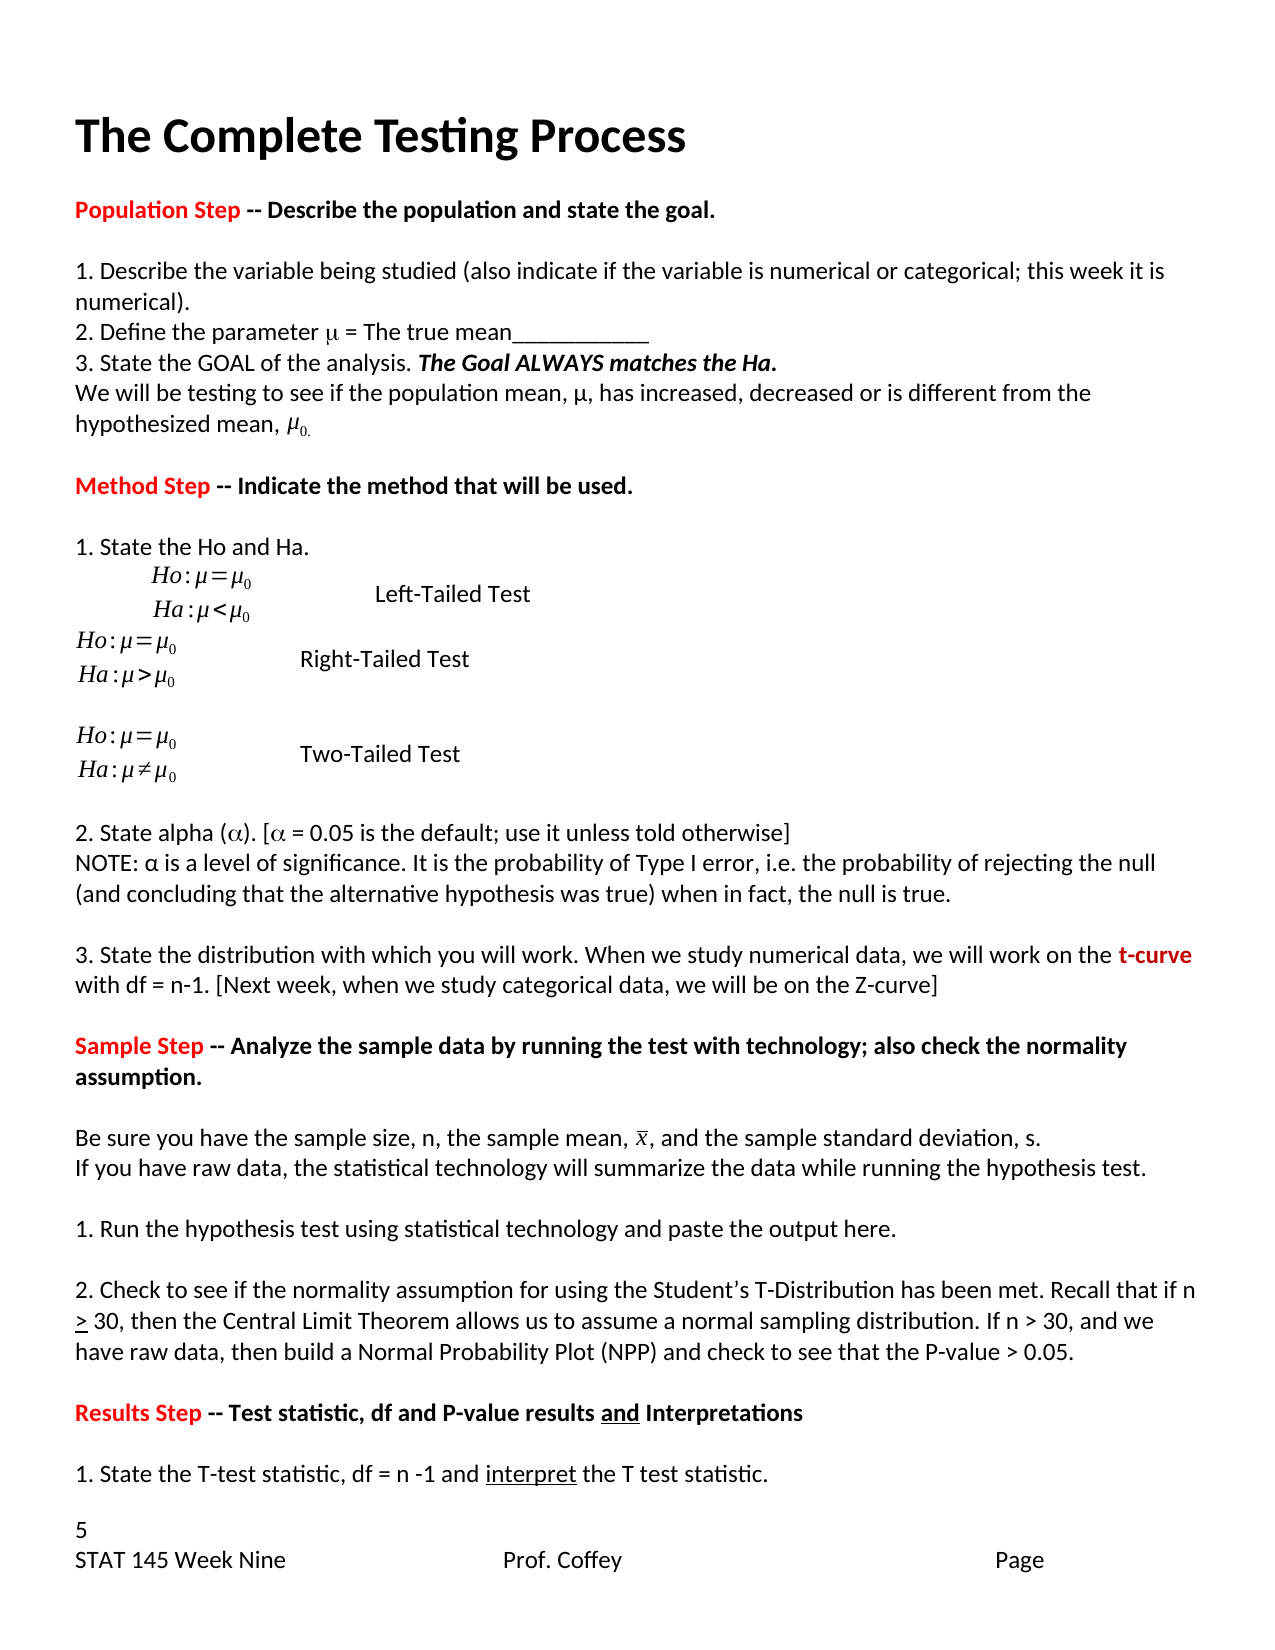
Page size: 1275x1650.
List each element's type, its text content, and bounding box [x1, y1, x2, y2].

text Two-Tailed Test [75, 722, 1200, 786]
text 2. Define the parameter = The true mean___________ [75, 316, 1200, 347]
text 1. State the T-test statistic, df = n -1 and interpret the T test statistic. [75, 1458, 1200, 1488]
text Results Step -- Test statistic, df and P-value results and Interpretations [75, 1397, 1200, 1427]
text 1. State the Ho and Ha. [75, 531, 1200, 561]
text Be sure you have the sample size, n, the sample mean, , and the sample standard deviation, s. [75, 1122, 1200, 1153]
text We will be testing to see if the population mean, μ, has increased, decreased or is different from the hypothesized mean, [75, 377, 1200, 439]
text 1. Describe the variable being studied (also indicate if the variable is numerical or categorical; this week it is numerical). [75, 255, 1200, 316]
text 2. State alpha (). [ = 0.05 is the default; use it unless told otherwise] [75, 817, 1200, 847]
text Left-Tailed Test [75, 561, 1200, 626]
text Sample Step -- Analyze the sample data by running the test with technology; also check the normality assumption. [75, 1031, 1200, 1092]
text If you have raw data, the statistical technology will summarize the data while running the hypothesis test. [75, 1153, 1200, 1183]
text Right-Tailed Test [75, 626, 1200, 691]
text 3. State the GOAL of the analysis. The Goal ALWAYS matches the Ha. [75, 347, 1200, 377]
text 3. State the distribution with which you will work. When we study numerical data, we will work on the t-curve with df = n-1. [Next week, when we study categorical data, we will be on the Z-curve] [75, 939, 1200, 1000]
text Population Step -- Describe the population and state the goal. [75, 194, 1200, 225]
text Method Step -- Indicate the method that will be used. [75, 470, 1200, 500]
text 1. Run the hypothesis test using statistical technology and paste the output here. [75, 1214, 1200, 1244]
subtitle The Complete Testing Process [75, 104, 1200, 165]
text NOTE: α is a level of significance. It is the probability of Type I error, i.e. the probability of rejecting the null (and concluding that the alternative hypothesis was true) when in fact, the null is true. [75, 847, 1200, 908]
text 2. Check to see if the normality assumption for using the Student’s T-Distribution has been met. Recall that if n > 30, then the Central Limit Theorem allows us to assume a normal sampling distribution. If n > 30, and we have raw data, then build a Normal Probability Plot (NPP) and check to see that the P-value > 0.05. [75, 1275, 1200, 1366]
